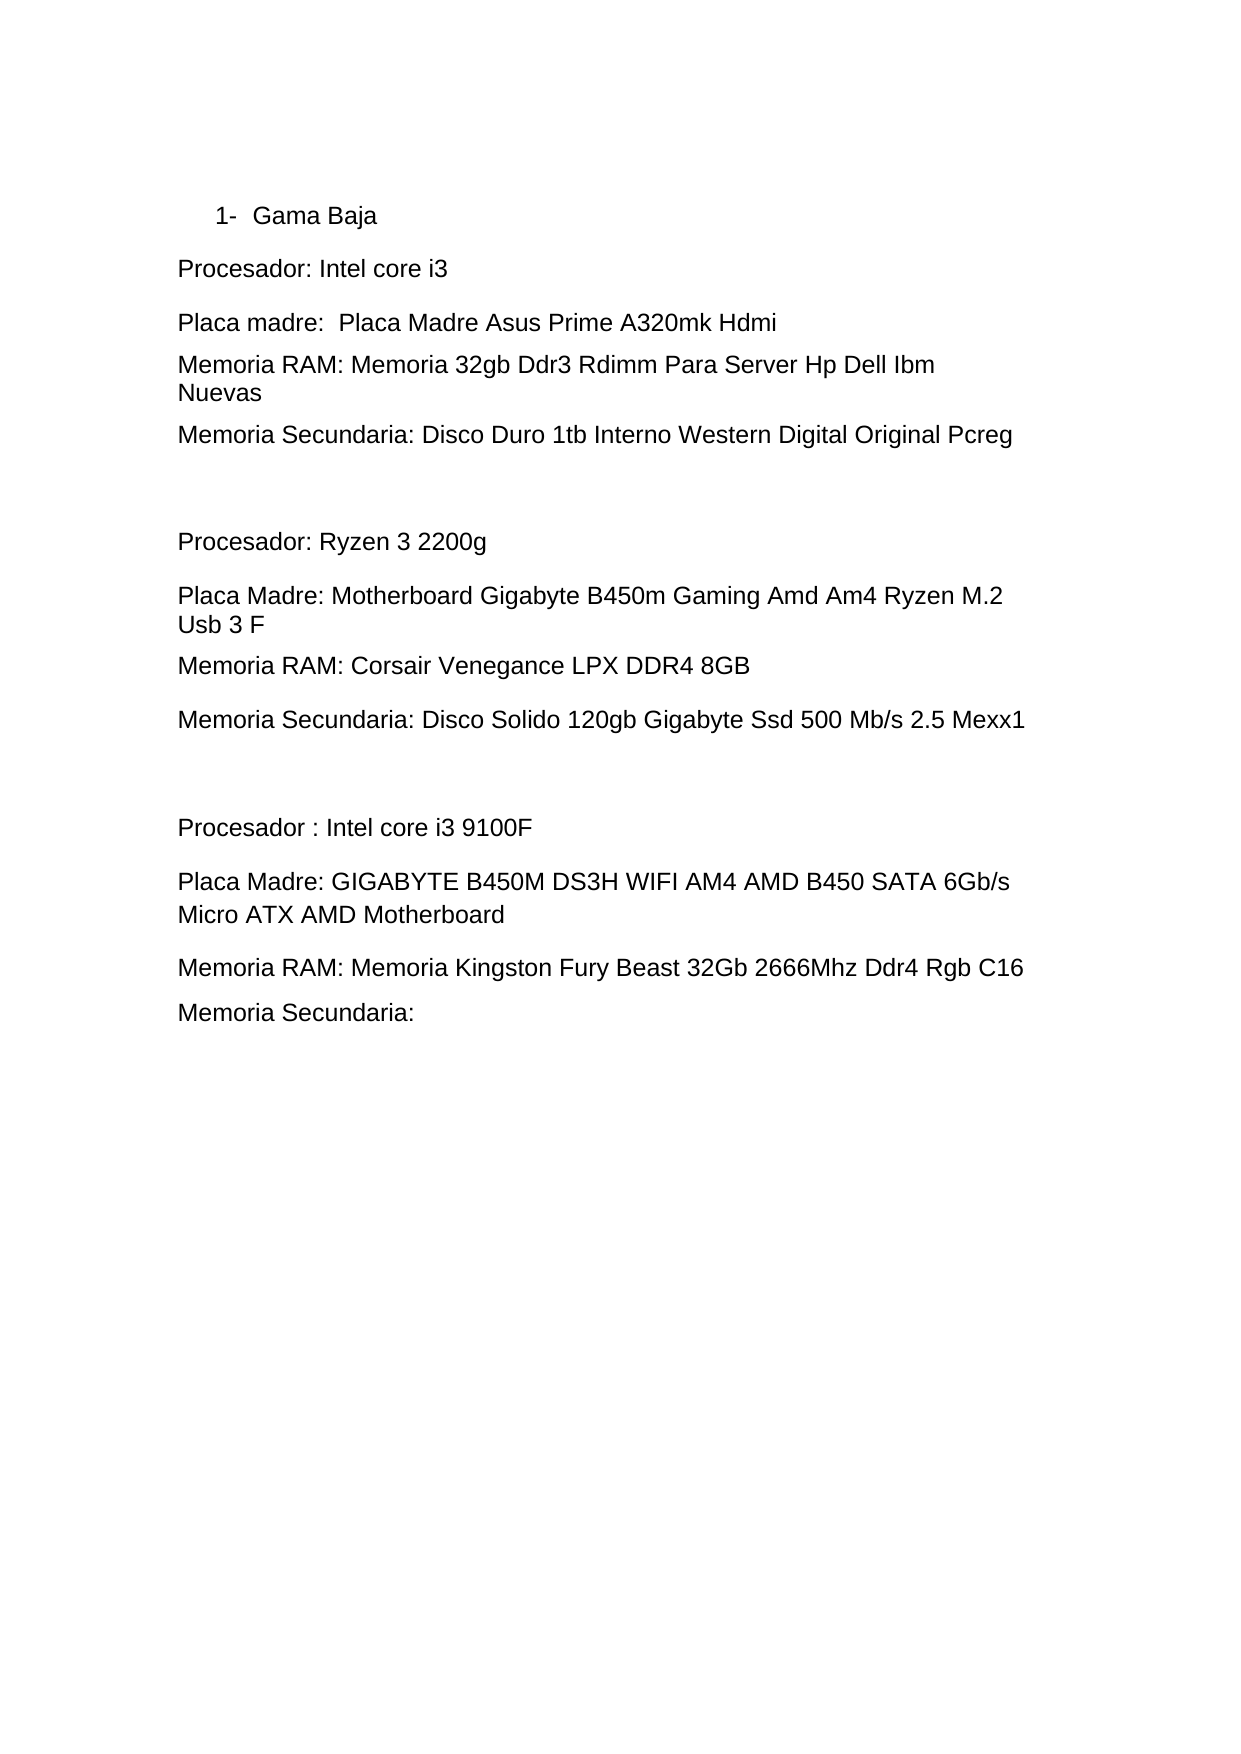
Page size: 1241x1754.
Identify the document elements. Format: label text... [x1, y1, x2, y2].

text Memoria Secundaria: Disco Solido 120gb Gigabyte Ssd 500 Mb/s 2.5 Mexx1 [177, 705, 1063, 734]
text Procesador: Intel core i3 [177, 254, 1063, 283]
subtitle Placa Madre: Motherboard Gigabyte B450m Gaming Amd Am4 Ryzen M.2 Usb 3 F [177, 581, 1019, 639]
text Procesador: Ryzen 3 2200g [177, 527, 1063, 556]
subtitle Memoria RAM: Memoria Kingston Fury Beast 32Gb 2666Mhz Ddr4 Rgb C16 [177, 953, 1063, 982]
text Memoria RAM: Corsair Venegance LPX DDR4 8GB [177, 651, 1063, 680]
text Procesador : Intel core i3 9100F [177, 813, 1063, 841]
subtitle Memoria RAM: Memoria 32gb Ddr3 Rdimm Para Server Hp Dell Ibm Nuevas [177, 349, 1019, 407]
text Placa Madre: GIGABYTE B450M DS3H WIFI AM4 AMD B450 SATA 6Gb/s Micro ATX AMD Motherboard [177, 867, 1063, 928]
list Gama Baja [215, 201, 1063, 229]
text Memoria Secundaria: Disco Duro 1tb Interno Western Digital Original Pcreg [177, 419, 1063, 448]
subtitle Placa madre: Placa Madre Asus Prime A320mk Hdmi [177, 308, 1019, 337]
text Memoria Secundaria: [177, 998, 1063, 1027]
